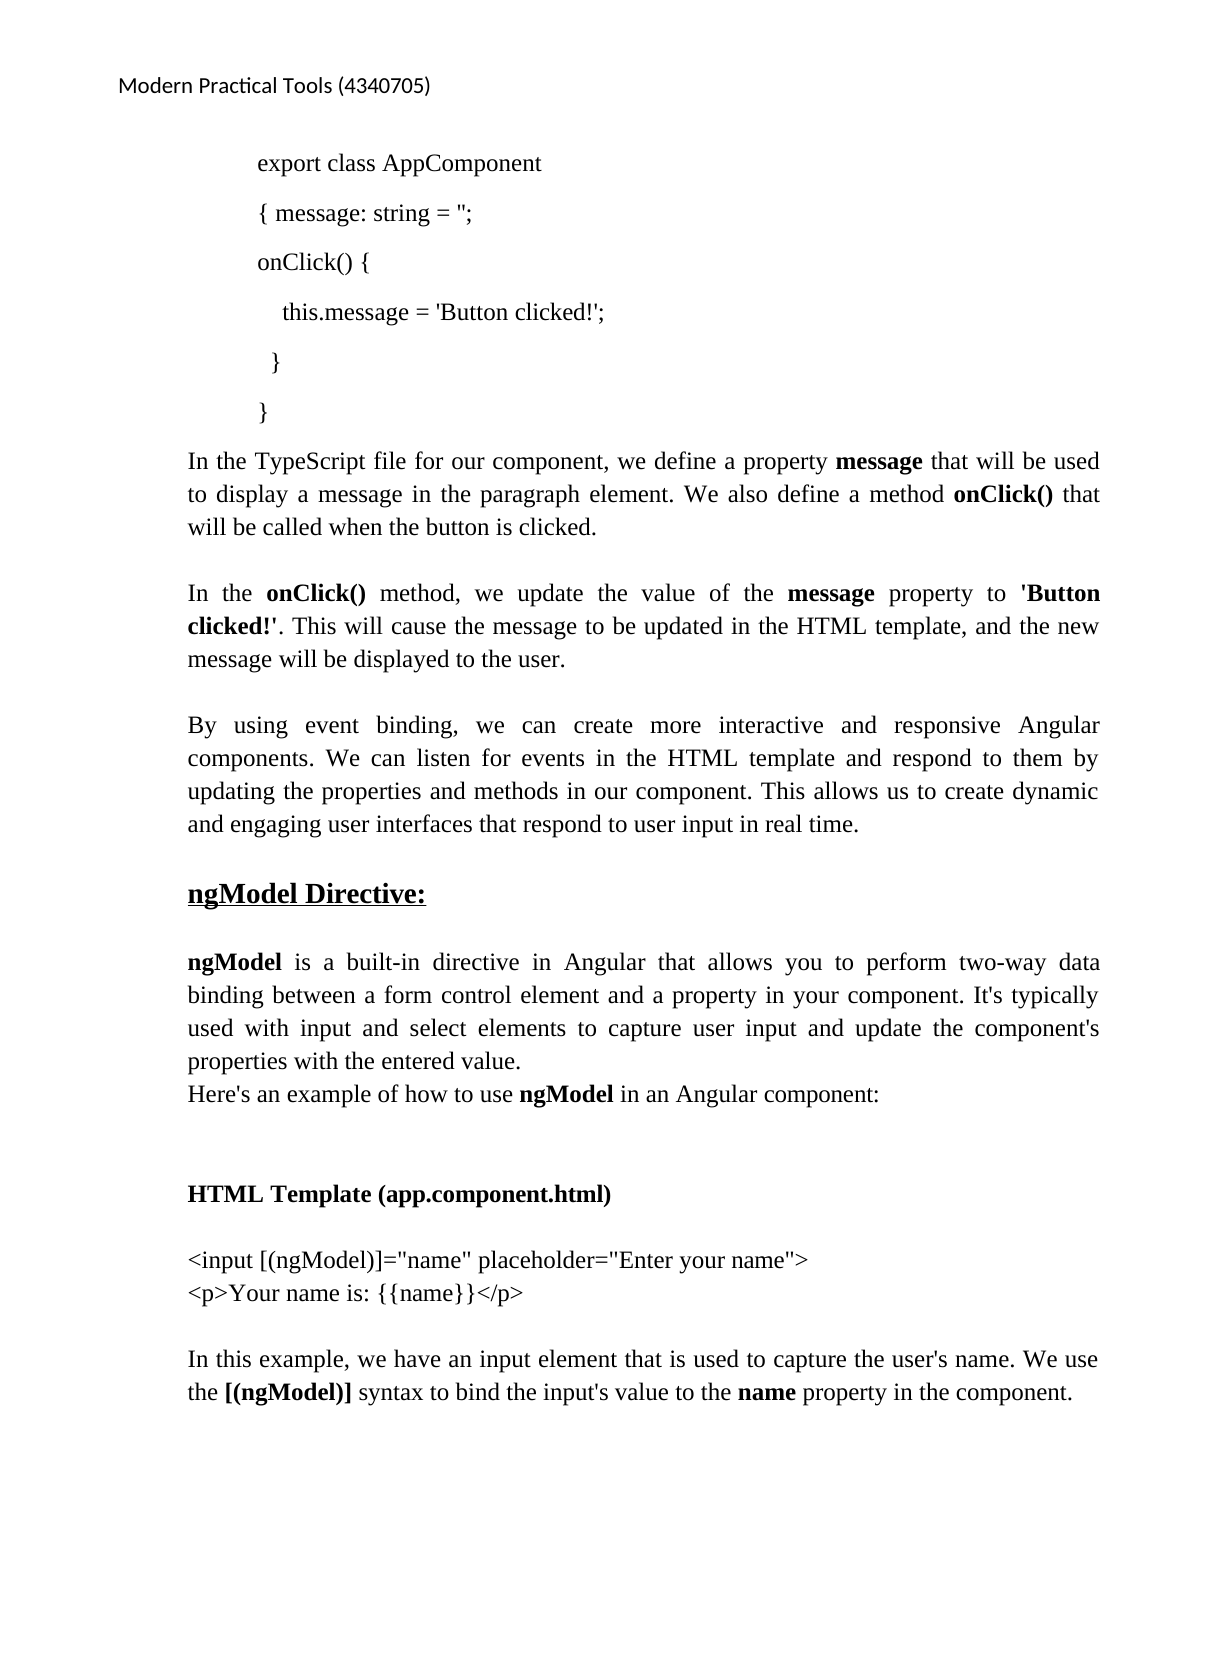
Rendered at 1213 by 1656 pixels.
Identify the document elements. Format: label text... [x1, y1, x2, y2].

text export class AppComponent { message: string = ''; [257, 148, 589, 226]
text } [269, 347, 1185, 376]
text onClick() { [257, 247, 1185, 276]
text this.message = 'Button clicked!'; [282, 297, 1185, 326]
text In the onClick() method, we update the value of the message property to 'Button clicked!'. This will cause the message to be updated in the HTML template, and the new message will be displayed to the user. [187, 578, 1100, 673]
text } [257, 397, 1185, 425]
text By using event binding, we can create more interactive and responsive Angular components. We can listen for events in the HTML template and respond to them by updating the properties and methods in our component. This allows us to create dynamic and engaging user interfaces that respond to user input in real time. [187, 710, 1100, 838]
text <p>Your name is: {{name}}</p> [187, 1278, 1185, 1306]
text In the TypeScript file for our component, we define a property message that will be used to display a message in the paragraph element. We also define a method onClick() that will be called when the button is clicked. [187, 446, 1101, 541]
subtitle ngModel Directive: [187, 876, 1185, 909]
text <input [(ngModel)]="name" placeholder="Enter your name"> [187, 1245, 1185, 1273]
text Here's an example of how to use ngModel in an Angular component: [187, 1079, 1185, 1108]
subtitle HTML Template (app.component.html) [187, 1179, 1185, 1207]
text In this example, we have an input element that is used to capture the user's name. We use the [(ngModel)] syntax to bind the input's value to the name property in the component. [187, 1344, 1099, 1406]
text ngModel is a built-in directive in Angular that allows you to perform two-way data binding between a form control element and a property in your component. It's typically used with input and select elements to capture user input and update the component's properties with the entered value. [187, 947, 1100, 1075]
